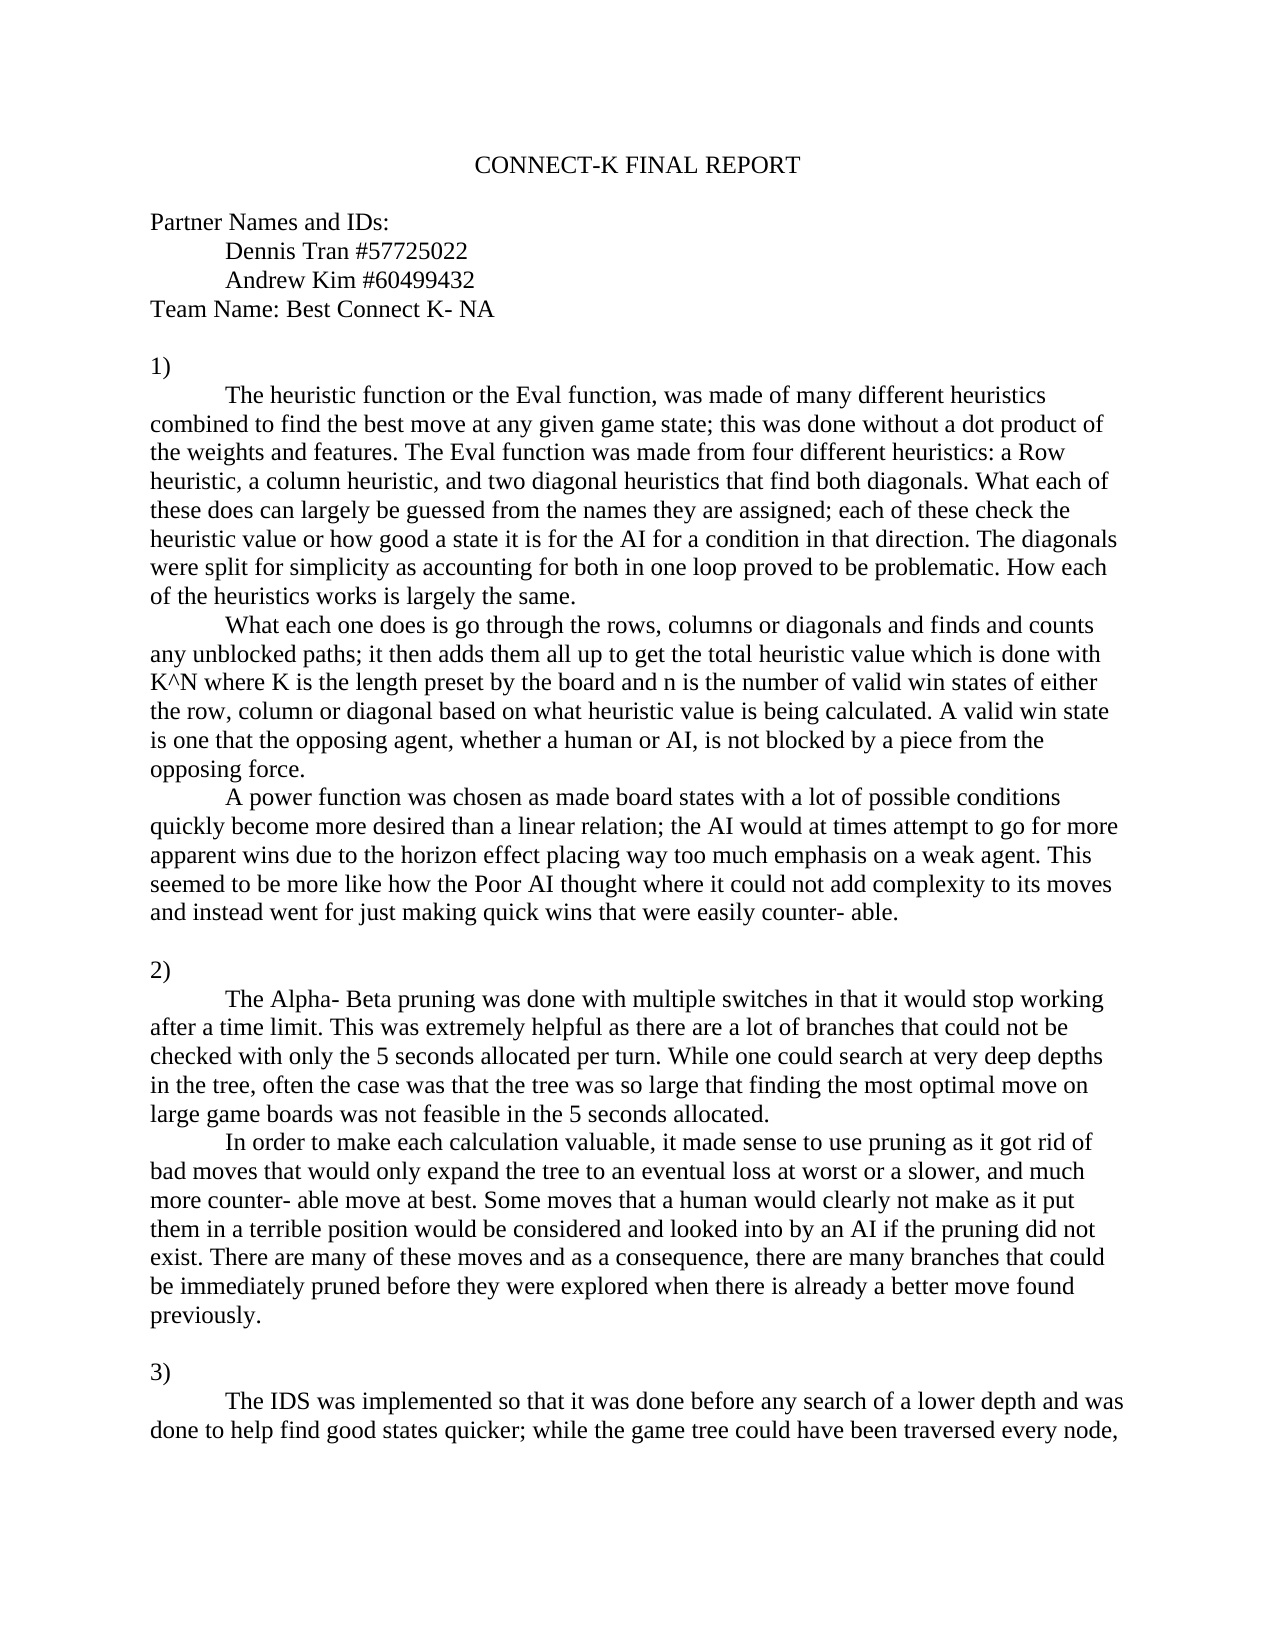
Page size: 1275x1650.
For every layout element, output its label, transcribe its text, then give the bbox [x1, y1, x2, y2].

text In order to make each calculation valuable, it made sense to use pruning as it got rid of bad moves that would only expand the tree to an eventual loss at worst or a slower, and much more counter- able move at best. Some moves that a human would clearly not make as it put them in a terrible position would be considered and looked into by an AI if the pruning did not exist. There are many of these moves and as a consequence, there are many branches that could be immediately pruned before they were explored when there is already a better move found previously. [150, 1127, 1125, 1329]
text The Alpha- Beta pruning was done with multiple switches in that it would stop working after a time limit. This was extremely helpful as there are a lot of branches that could not be checked with only the 5 seconds allocated per turn. While one could search at very deep depths in the tree, often the case was that the tree was so large that finding the most optimal move on large game boards was not feasible in the 5 seconds allocated. [150, 984, 1125, 1127]
text 3) [150, 1357, 1125, 1386]
text CONNECT-K FINAL REPORT [150, 150, 1125, 179]
text 1) [150, 351, 1125, 380]
text What each one does is go through the rows, columns or diagonals and finds and counts any unblocked paths; it then adds them all up to get the total heuristic value which is done with K^N where K is the length preset by the board and n is the number of valid win states of either the row, column or diagonal based on what heuristic value is being calculated. A valid win state is one that the opposing agent, whether a human or AI, is not blocked by a piece from the opposing force. [150, 610, 1125, 782]
text Dennis Tran #57725022 [150, 236, 1125, 265]
text Team Name: Best Connect K- NA [150, 294, 1125, 322]
text 2) [150, 955, 1125, 984]
text A power function was chosen as made board states with a lot of possible conditions quickly become more desired than a linear relation; the AI would at times attempt to go for more apparent wins due to the horizon effect placing way too much emphasis on a weak agent. This seemed to be more like how the Poor AI thought where it could not add complexity to its moves and instead went for just making quick wins that were easily counter- able. [150, 782, 1125, 926]
text Andrew Kim #60499432 [150, 265, 1125, 294]
text Partner Names and IDs: [150, 207, 1125, 236]
text The IDS was implemented so that it was done before any search of a lower depth and was done to help find good states quicker; while the game tree could have been traversed every node, [150, 1386, 1125, 1444]
text The heuristic function or the Eval function, was made of many different heuristics combined to find the best move at any given game state; this was done without a dot product of the weights and features. The Eval function was made from four different heuristics: a Row heuristic, a column heuristic, and two diagonal heuristics that find both diagonals. What each of these does can largely be guessed from the names they are assigned; each of these check the heuristic value or how good a state it is for the AI for a condition in that direction. The diagonals were split for simplicity as accounting for both in one loop proved to be problematic. How each of the heuristics works is largely the same. [150, 380, 1125, 610]
